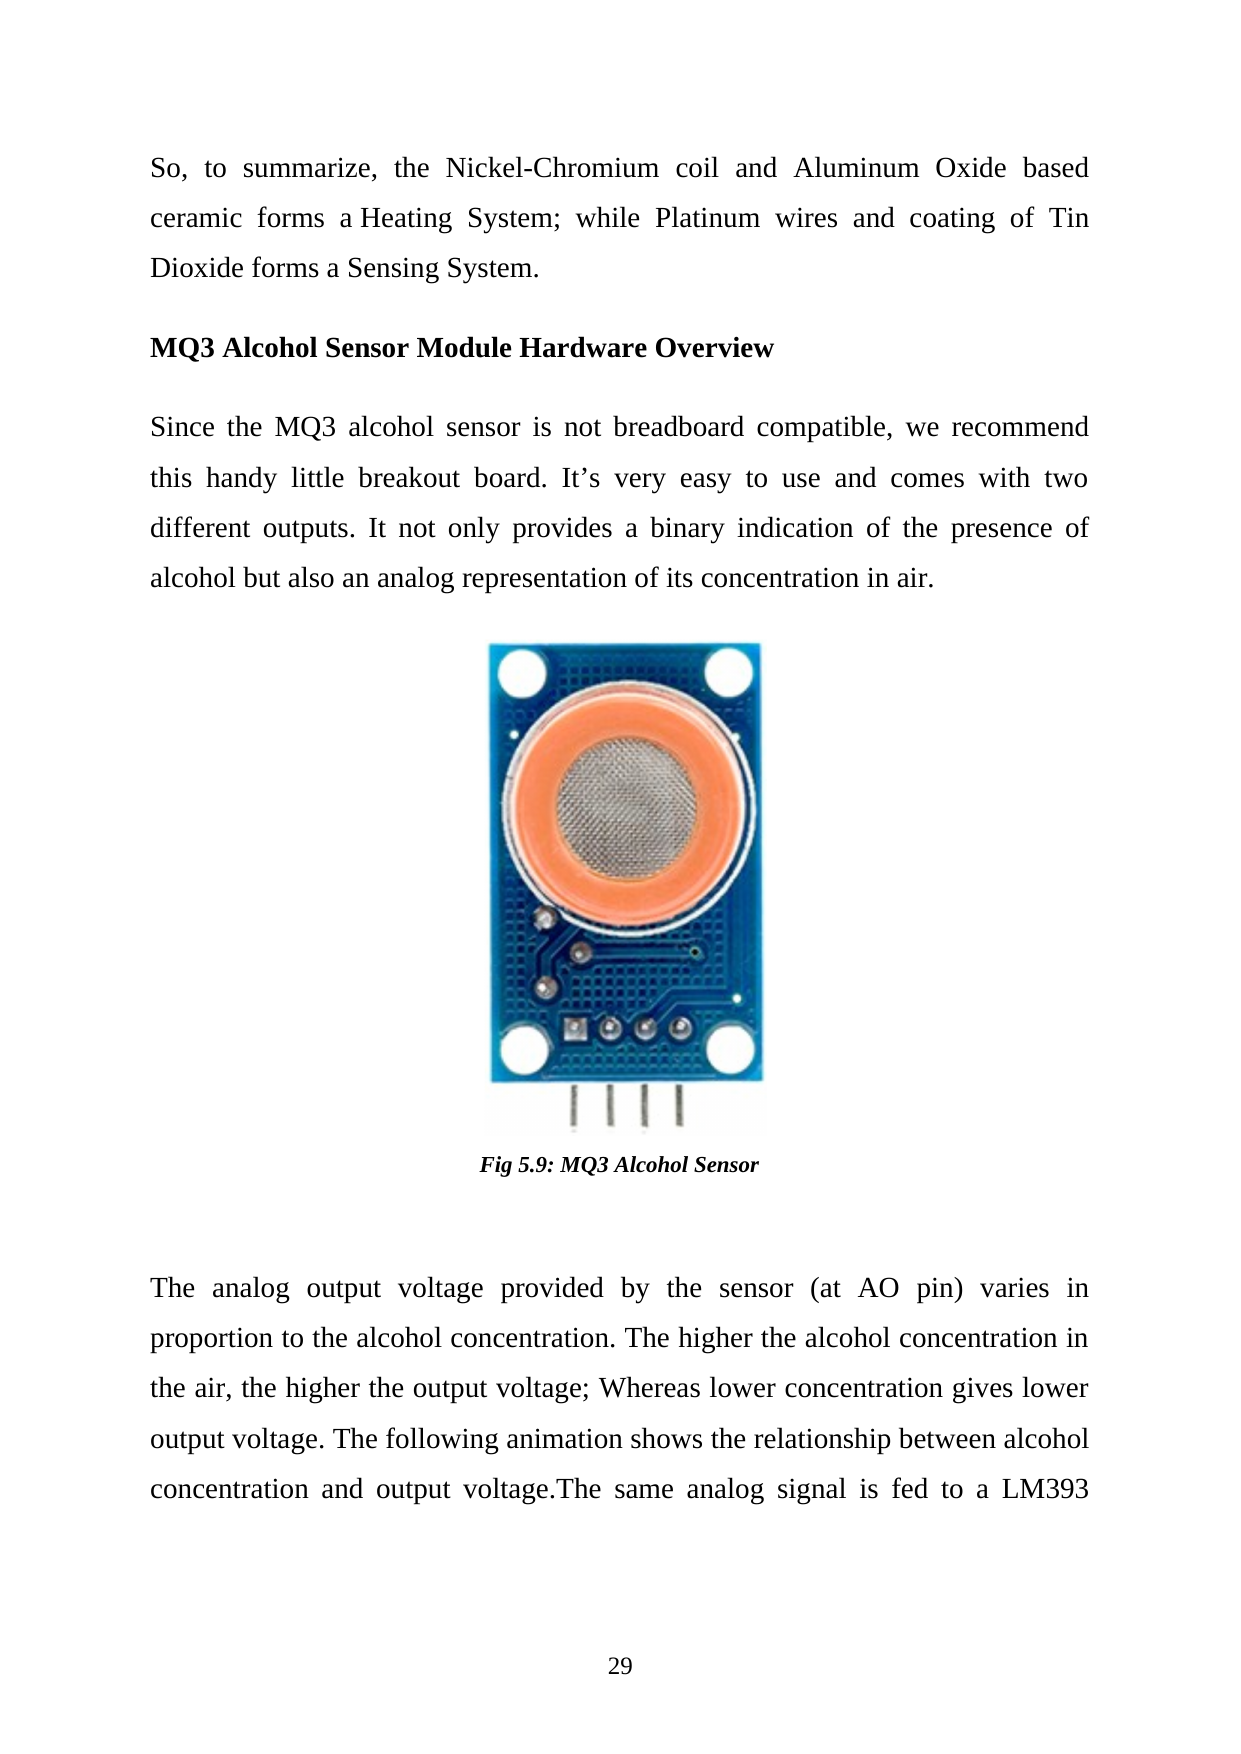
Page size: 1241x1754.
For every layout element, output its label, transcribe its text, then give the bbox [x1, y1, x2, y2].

text Fig 5.9: MQ3 Alcohol Sensor [150, 1151, 1090, 1177]
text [150, 1270, 1090, 1505]
text So, to summarize, the Nickel-Chromium coil and Aluminum Oxide based ceramic forms a Heating System; while Platinum wires and coating of Tin Dioxide forms a Sensing System. [150, 150, 1090, 284]
picture [485, 640, 766, 1135]
text Since the MQ3 alcohol sensor is not breadboard compatible, we recommend this handy little breakout board. It’s very easy to use and comes with two different outputs. It not only provides a binary indication of the presence of alcohol but also an analog representation of its concentration in air. [150, 409, 1090, 594]
subtitle MQ3 Alcohol Sensor Module Hardware Overview [150, 330, 1090, 364]
